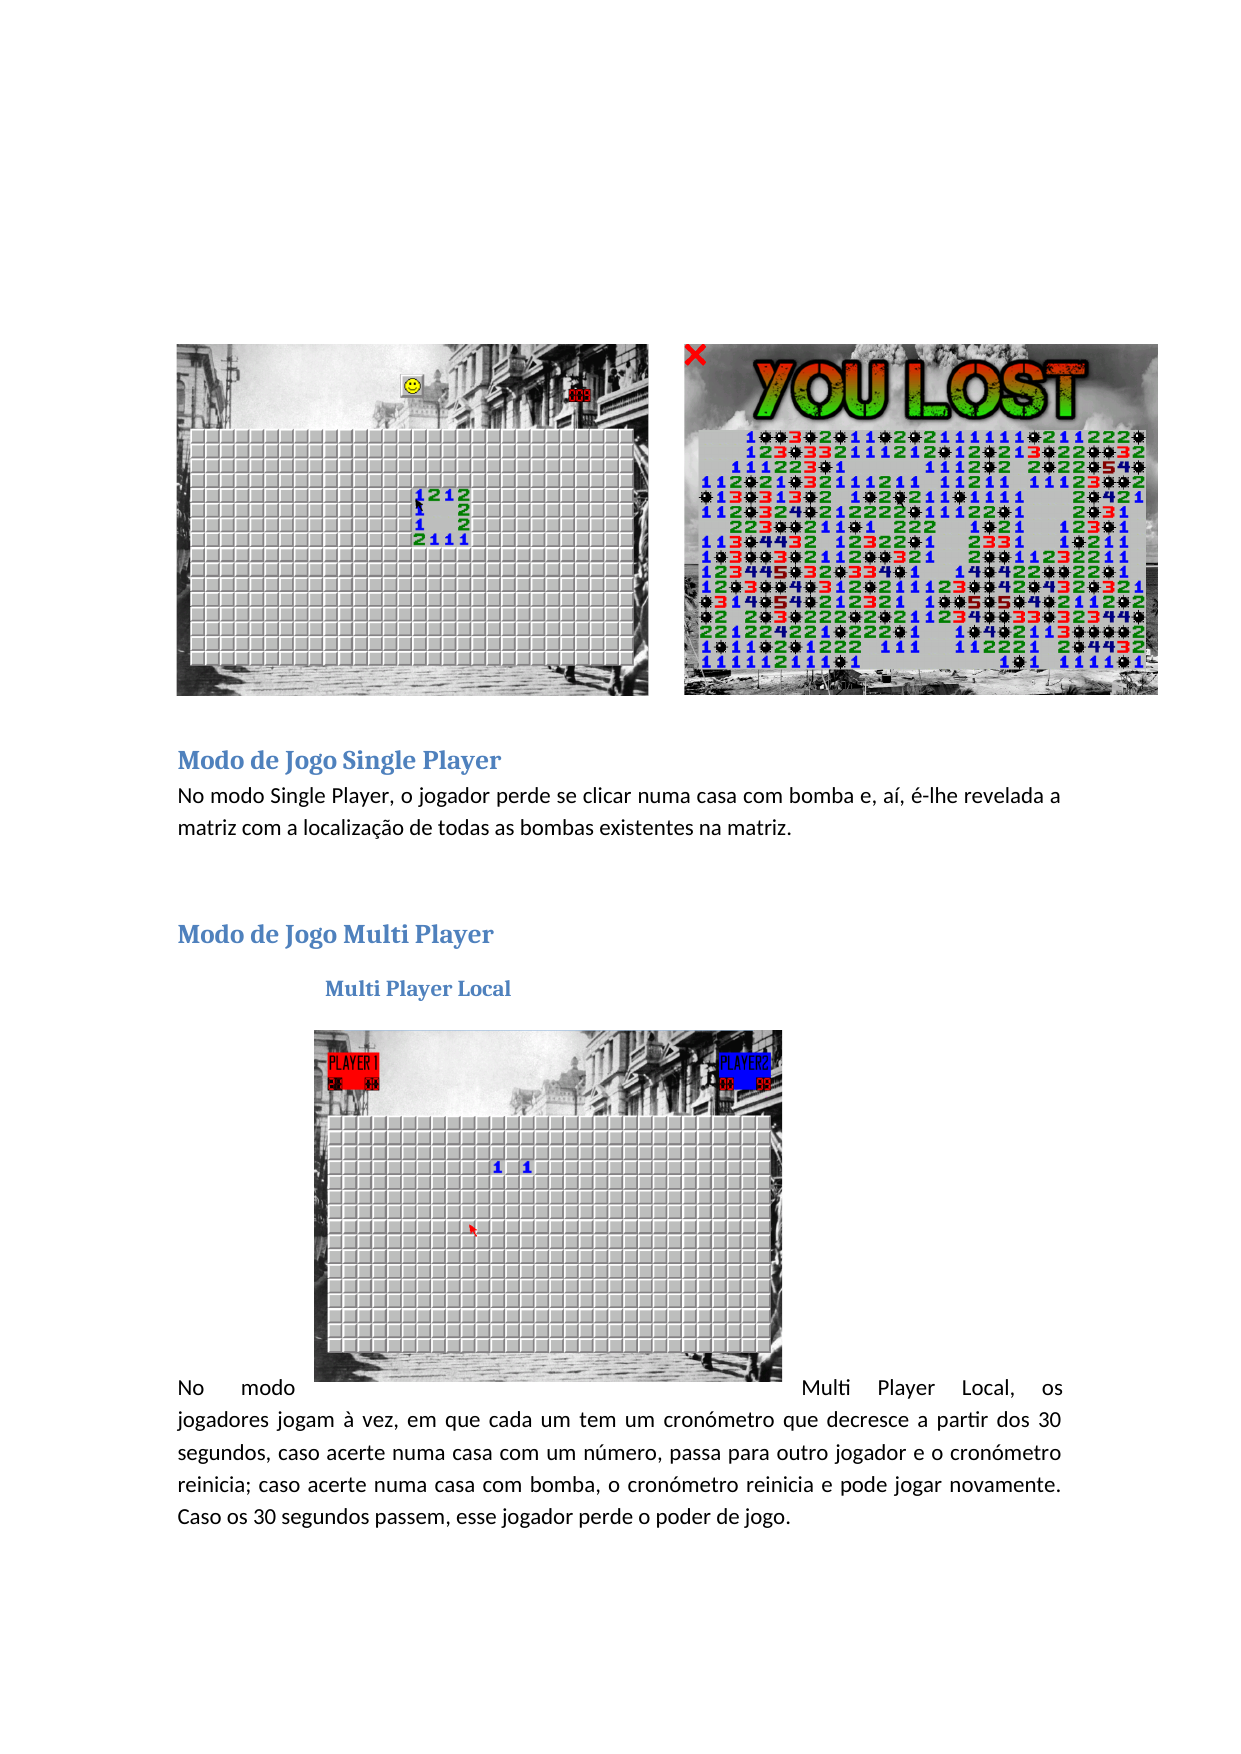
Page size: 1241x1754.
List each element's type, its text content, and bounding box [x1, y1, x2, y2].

subtitle Multi Player Local [177, 976, 1063, 1002]
picture [684, 344, 1158, 694]
picture [176, 344, 649, 694]
text No modo Multi Player Local, os jogadores jogam à vez, em que cada um tem um cronómetro que decresce a partir dos 30 segundos, caso acerte numa casa com um número, passa para outro jogador e o cronómetro reinicia; caso acerte numa casa com bomba, o cronómetro reinicia e pode jogar novamente. Caso os 30 segundos passem, esse jogador perde o poder de jogo. [177, 1373, 1063, 1530]
subtitle Modo de Jogo Multi Player [177, 919, 1063, 950]
text No modo Single Player, o jogador perde se clicar numa casa com bomba e, aí, é-lhe revelada a matriz com a localização de todas as bombas existentes na matriz. [177, 781, 1063, 841]
picture [314, 1030, 783, 1381]
